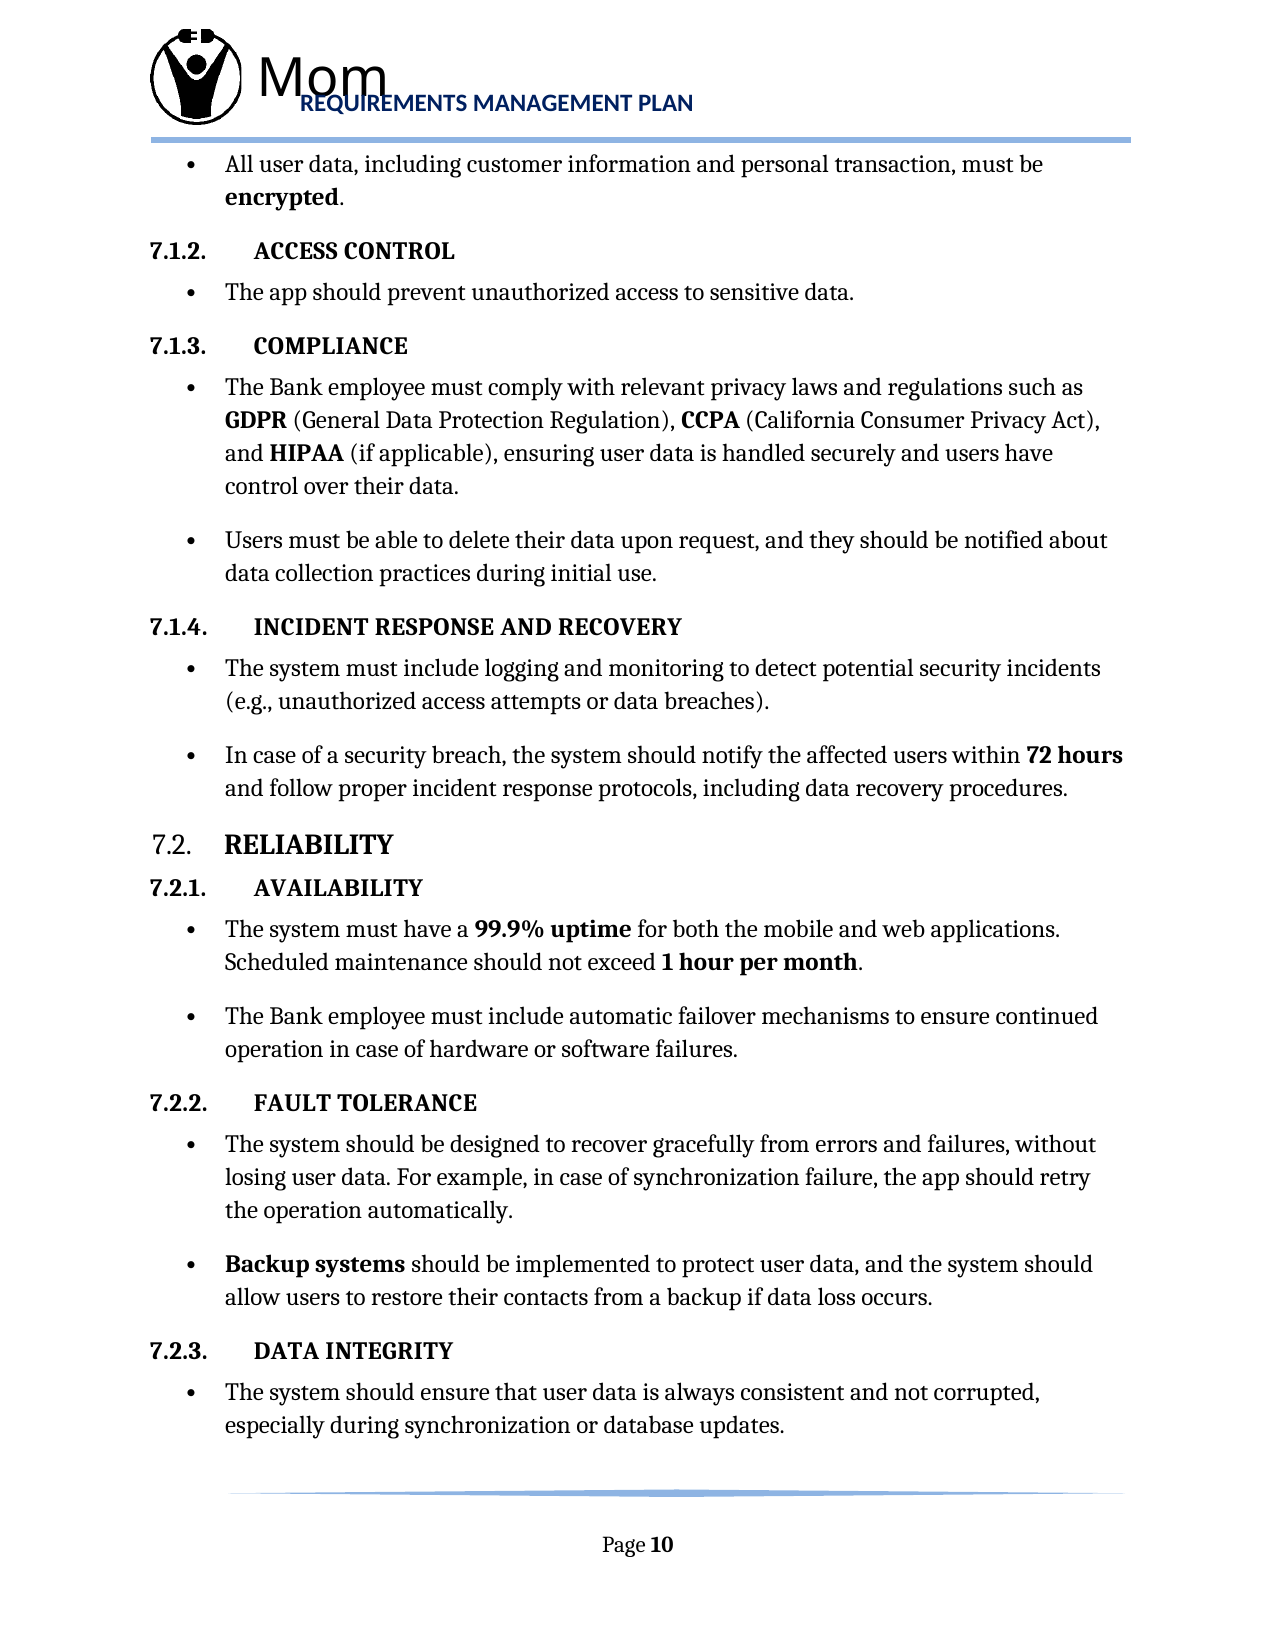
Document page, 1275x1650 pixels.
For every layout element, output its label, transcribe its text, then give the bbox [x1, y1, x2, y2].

picture [150, 29, 243, 125]
subtitle Fault Tolerance [150, 1089, 1125, 1118]
list The system must have a 99.9% uptime for both the mobile and web applications. Scheduled maintenance should not exceed 1 hour per month. [187, 915, 1125, 977]
list The Bank employee must comply with relevant privacy laws and regulations such as GDPR (General Data Protection Regulation), CCPA (California Consumer Privacy Act), and HIPAA (if applicable), ensuring user data is handled securely and users have control over their data. [187, 373, 1125, 501]
subtitle Data Integrity [150, 1337, 1125, 1366]
list The system should be designed to recover gracefully from errors and failures, without losing user data. For example, in case of synchronization failure, the app should retry the operation automatically. [187, 1130, 1125, 1225]
list Users must be able to delete their data upon request, and they should be notified about data collection practices during initial use. [187, 526, 1125, 588]
list The system must include logging and monitoring to detect potential security incidents (e.g., unauthorized access attempts or data breaches). [187, 654, 1125, 716]
subtitle Availability [150, 874, 1125, 903]
subtitle Incident Response and Recovery [150, 613, 1125, 642]
list The app should prevent unauthorized access to sensitive data. [187, 278, 1125, 307]
list The Bank employee must include automatic failover mechanisms to ensure continued operation in case of hardware or software failures. [187, 1002, 1125, 1064]
list In case of a security breach, the system should notify the affected users within 72 hours and follow proper incident response protocols, including data recovery procedures. [187, 741, 1125, 803]
list All user data, including customer information and personal transaction, must be encrypted. [187, 150, 1125, 212]
list The system should ensure that user data is always consistent and not corrupted, especially during synchronization or database updates. [187, 1378, 1125, 1440]
subtitle Access Control [150, 237, 1125, 266]
subtitle Compliance [150, 332, 1125, 361]
subtitle Reliability [152, 828, 1125, 862]
list Backup systems should be implemented to protect user data, and the system should allow users to restore their contacts from a backup if data loss occurs. [187, 1250, 1125, 1312]
